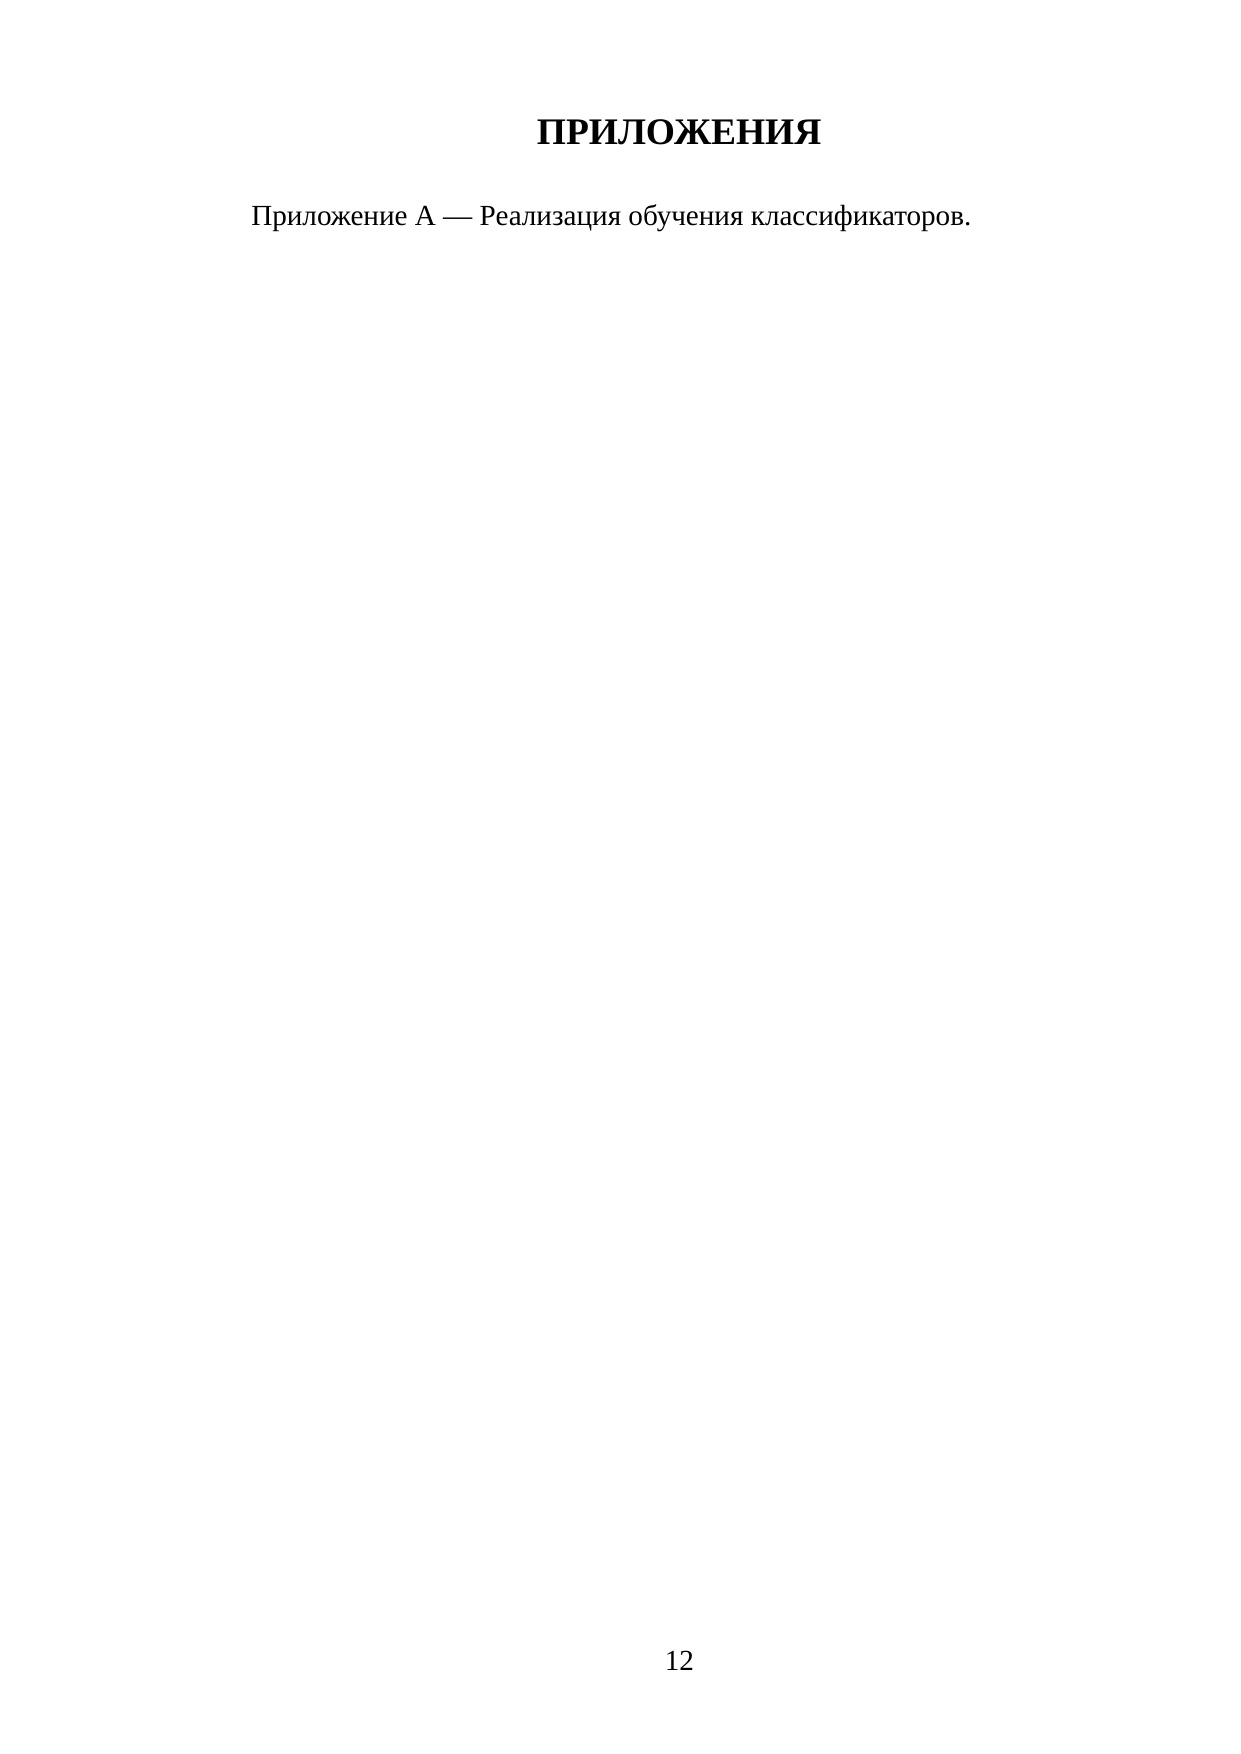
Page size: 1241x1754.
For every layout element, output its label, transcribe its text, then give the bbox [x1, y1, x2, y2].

subtitle ПРИЛОЖЕНИЯ [537, 109, 1187, 153]
text Приложение А — Реализация обучения классификаторов. [251, 198, 1183, 232]
